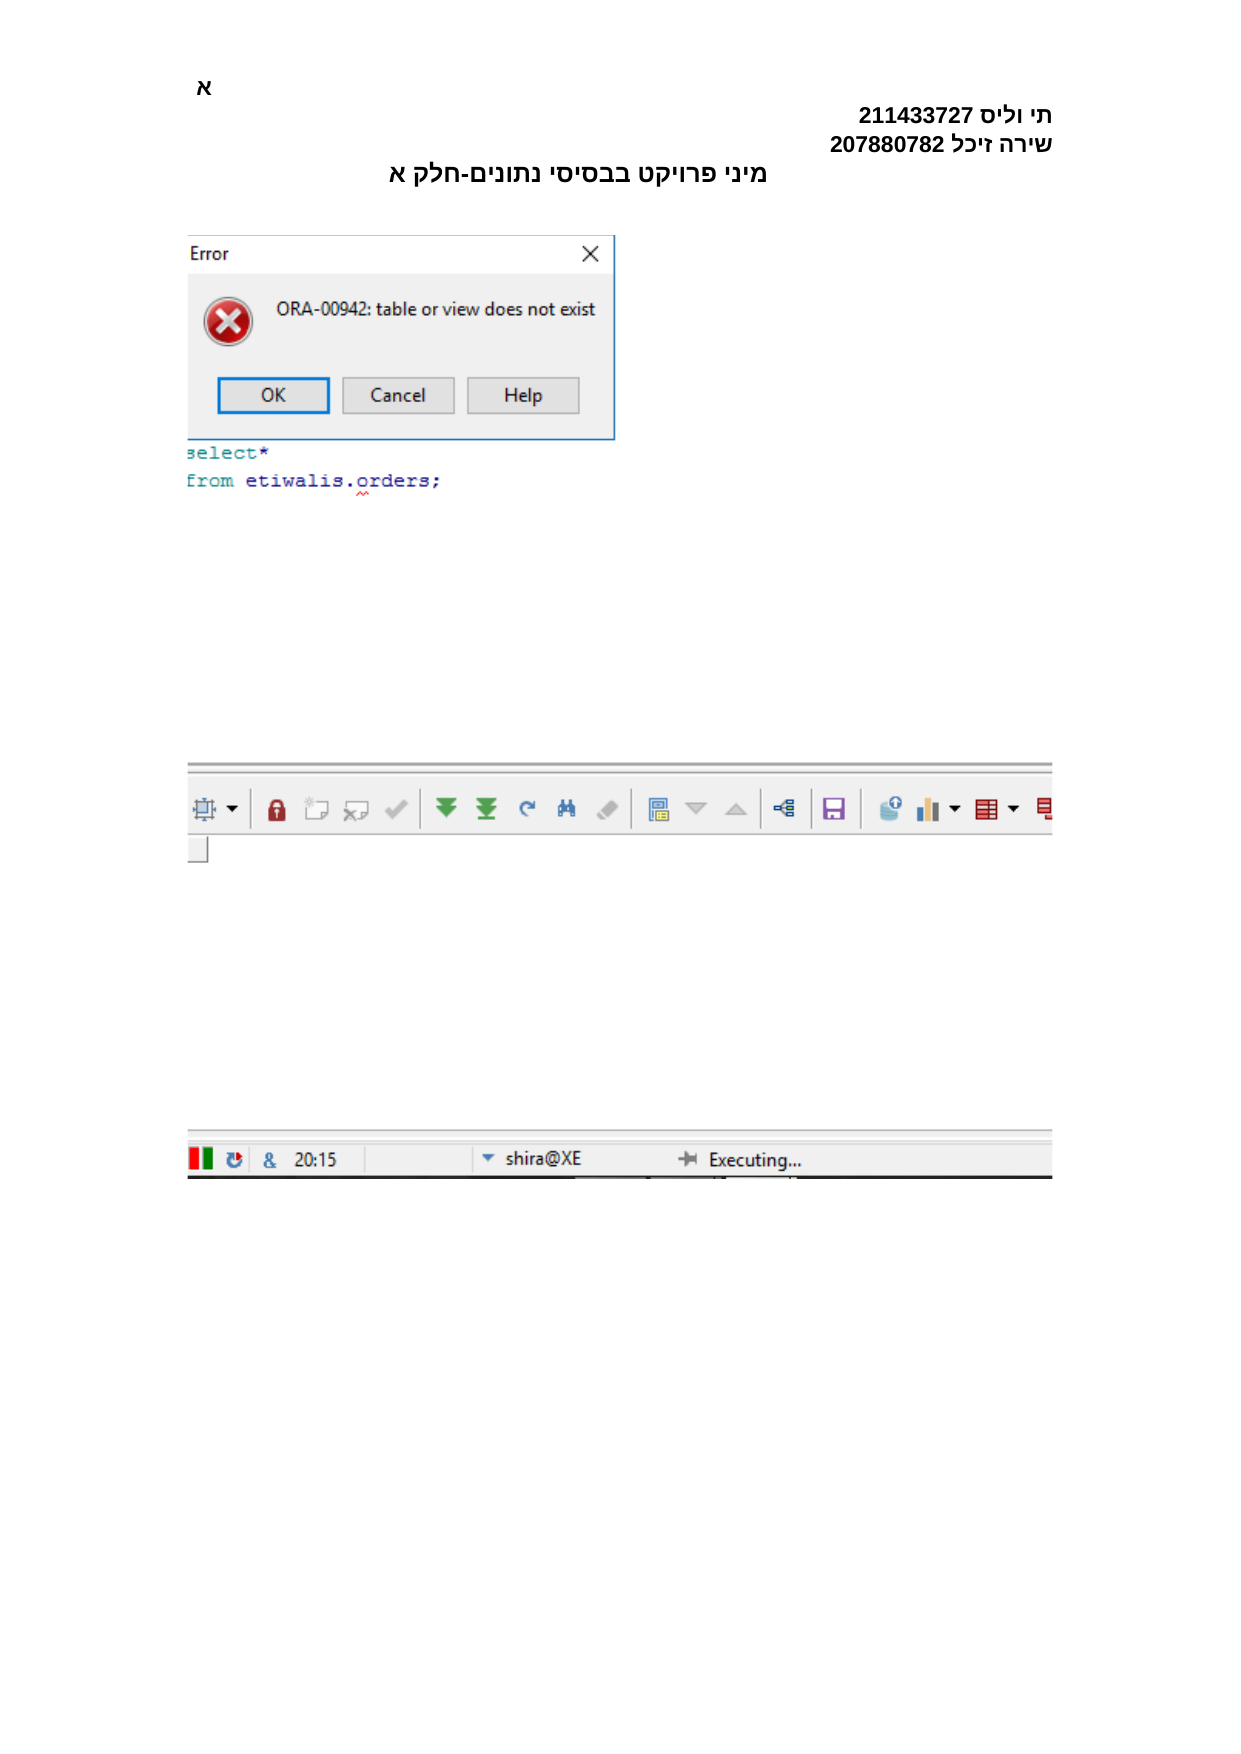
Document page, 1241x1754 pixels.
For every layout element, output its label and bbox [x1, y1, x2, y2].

picture [187, 235, 1053, 1179]
